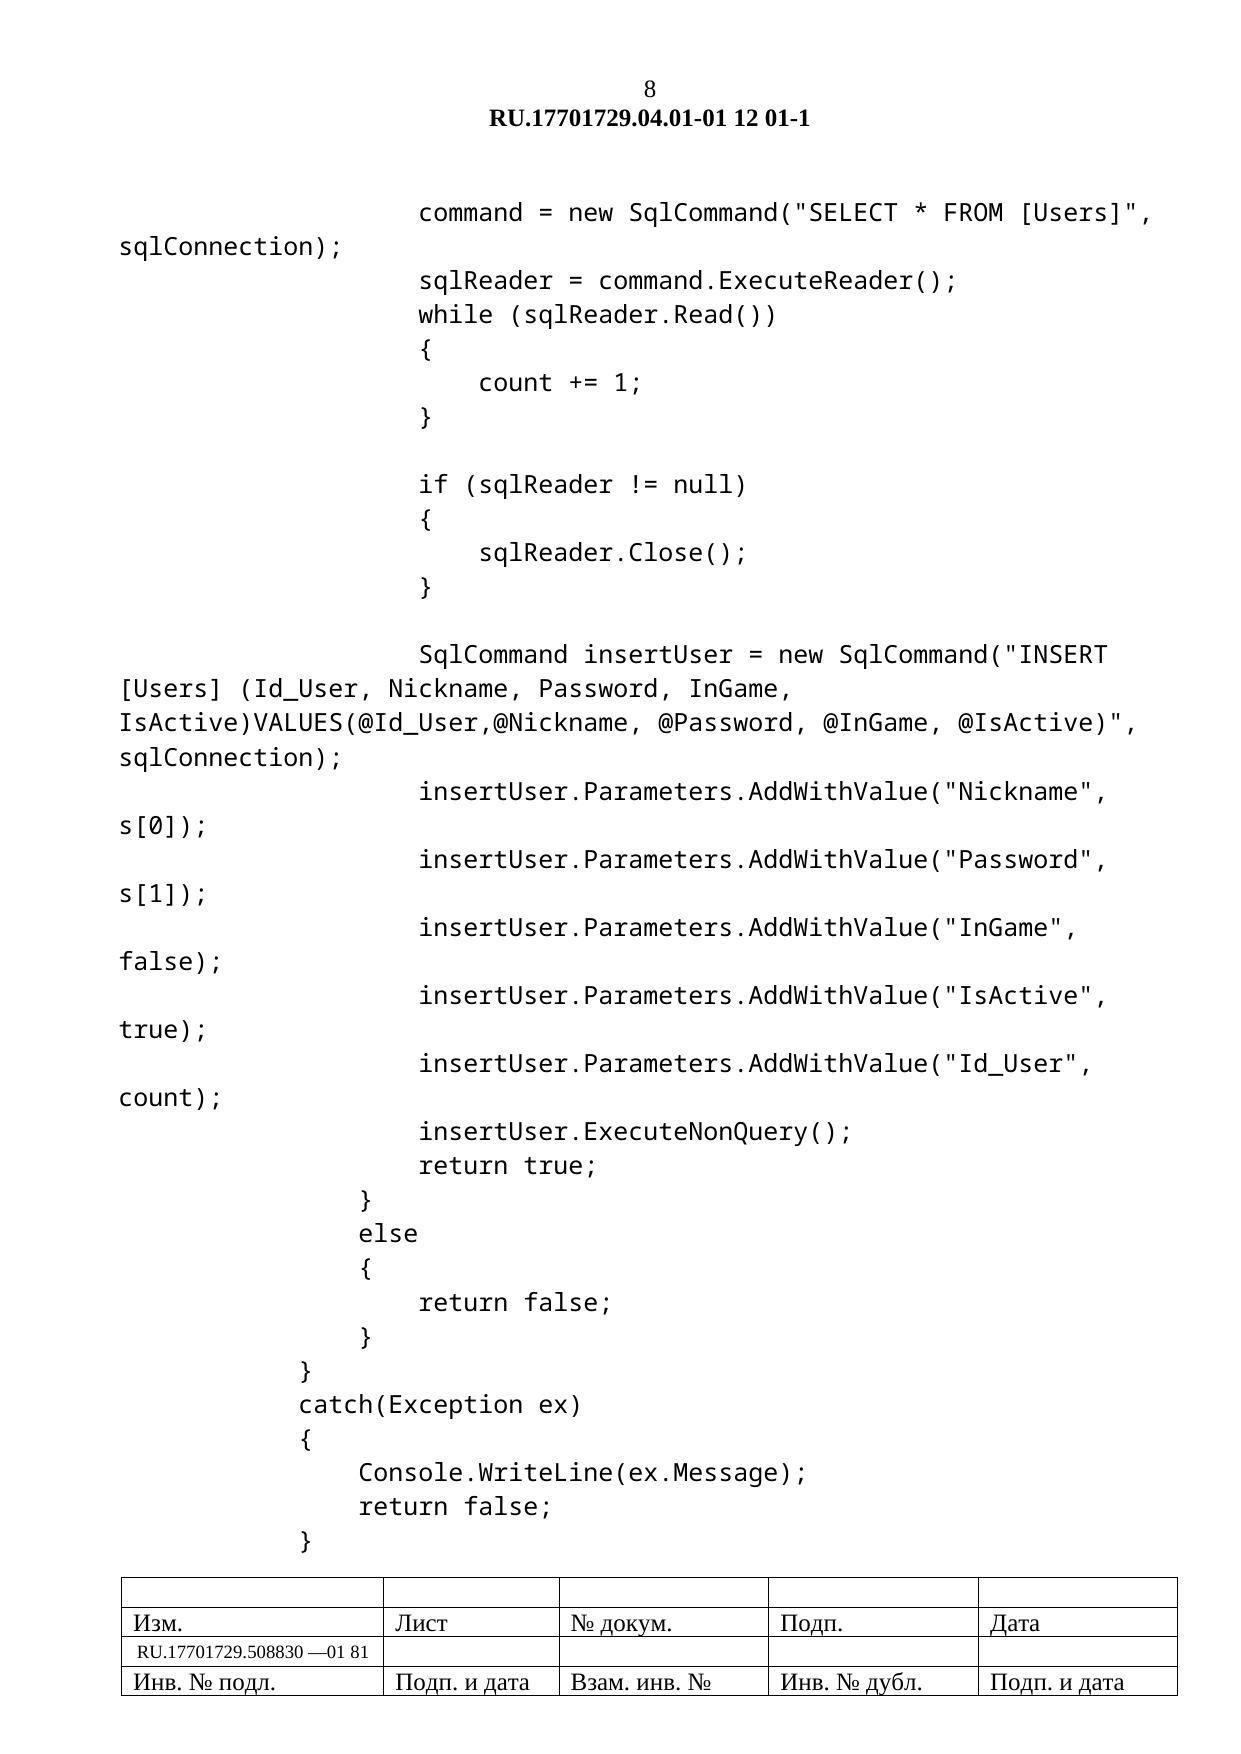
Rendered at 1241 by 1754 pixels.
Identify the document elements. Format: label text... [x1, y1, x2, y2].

text command = new SqlCommand("SELECT * FROM [Users]", sqlConnection); [118, 194, 1181, 262]
text sqlReader.Close(); [118, 535, 1181, 569]
text if (sqlReader != null) [118, 467, 1181, 501]
text } [118, 569, 1181, 603]
text insertUser.Parameters.AddWithValue("Password", s[1]); [118, 841, 1181, 909]
text { [118, 330, 1181, 364]
text return true; [118, 1148, 1181, 1182]
text sqlReader = command.ExecuteReader(); [118, 262, 1181, 296]
text { [118, 501, 1181, 535]
text catch(Exception ex) [118, 1386, 1181, 1420]
text } [118, 1182, 1181, 1216]
text insertUser.ExecuteNonQuery(); [118, 1114, 1181, 1148]
text insertUser.Parameters.AddWithValue("Id_User", count); [118, 1046, 1181, 1114]
text } [118, 1318, 1181, 1352]
text insertUser.Parameters.AddWithValue("IsActive", true); [118, 978, 1181, 1046]
text } [118, 398, 1181, 433]
text return false; [118, 1488, 1181, 1523]
text else [118, 1216, 1181, 1250]
text } [118, 1352, 1181, 1386]
text insertUser.Parameters.AddWithValue("Nickname", s[0]); [118, 773, 1181, 841]
text } [118, 1523, 1181, 1557]
text insertUser.Parameters.AddWithValue("InGame", false); [118, 909, 1181, 978]
text count += 1; [118, 364, 1181, 398]
text return false; [118, 1284, 1181, 1318]
text { [118, 1420, 1181, 1454]
text while (sqlReader.Read()) [118, 296, 1181, 330]
text Console.WriteLine(ex.Message); [118, 1454, 1181, 1488]
text { [118, 1250, 1181, 1284]
text SqlCommand insertUser = new SqlCommand("INSERT [Users] (Id_User, Nickname, Password, InGame, IsActive)VALUES(@Id_User,@Nickname, @Password, @InGame, @IsActive)", sqlConnection); [118, 637, 1181, 773]
